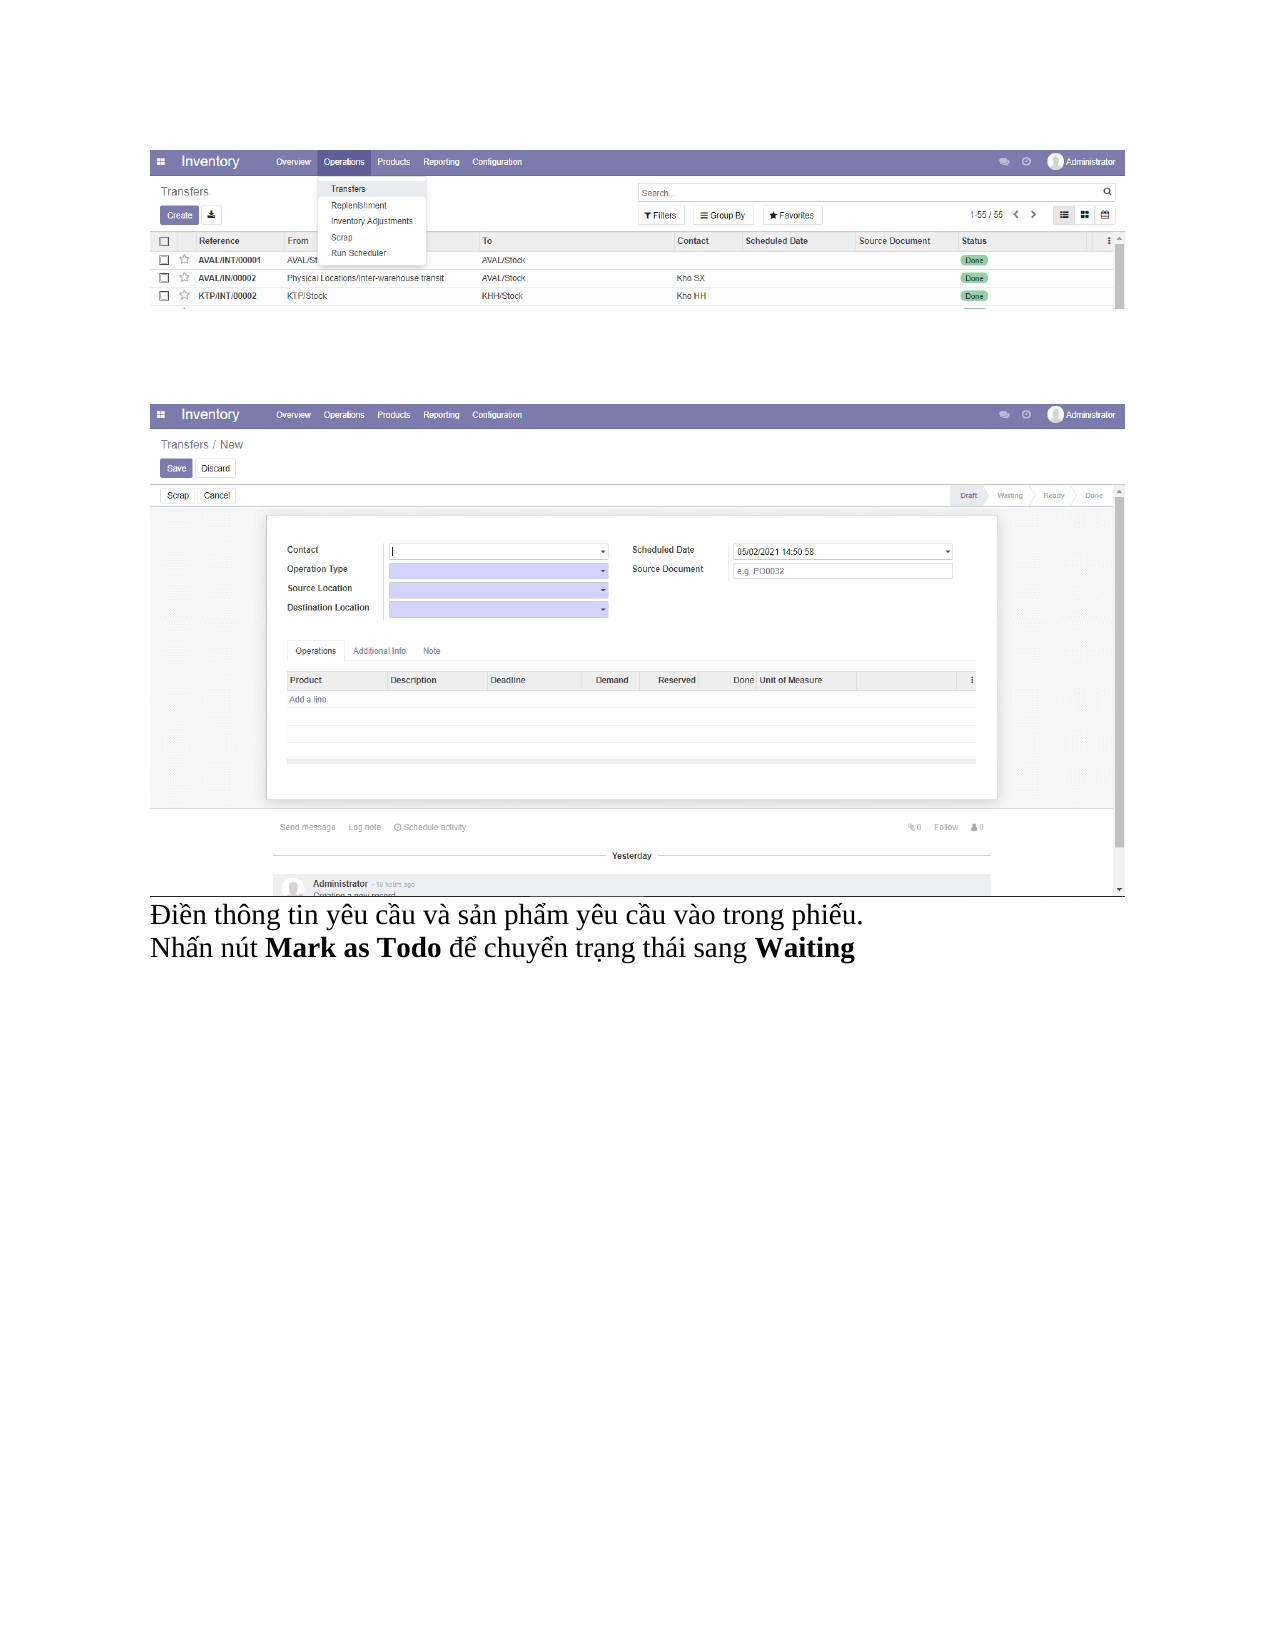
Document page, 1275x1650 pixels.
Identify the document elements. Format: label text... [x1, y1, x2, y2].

picture [150, 404, 1125, 897]
picture [150, 150, 1125, 309]
text Điền thông tin yêu cầu và sản phẩm yêu cầu vào trong phiếu. [150, 897, 1125, 930]
text Nhấn nút Mark as Todo để chuyển trạng thái sang Waiting [150, 930, 1125, 993]
